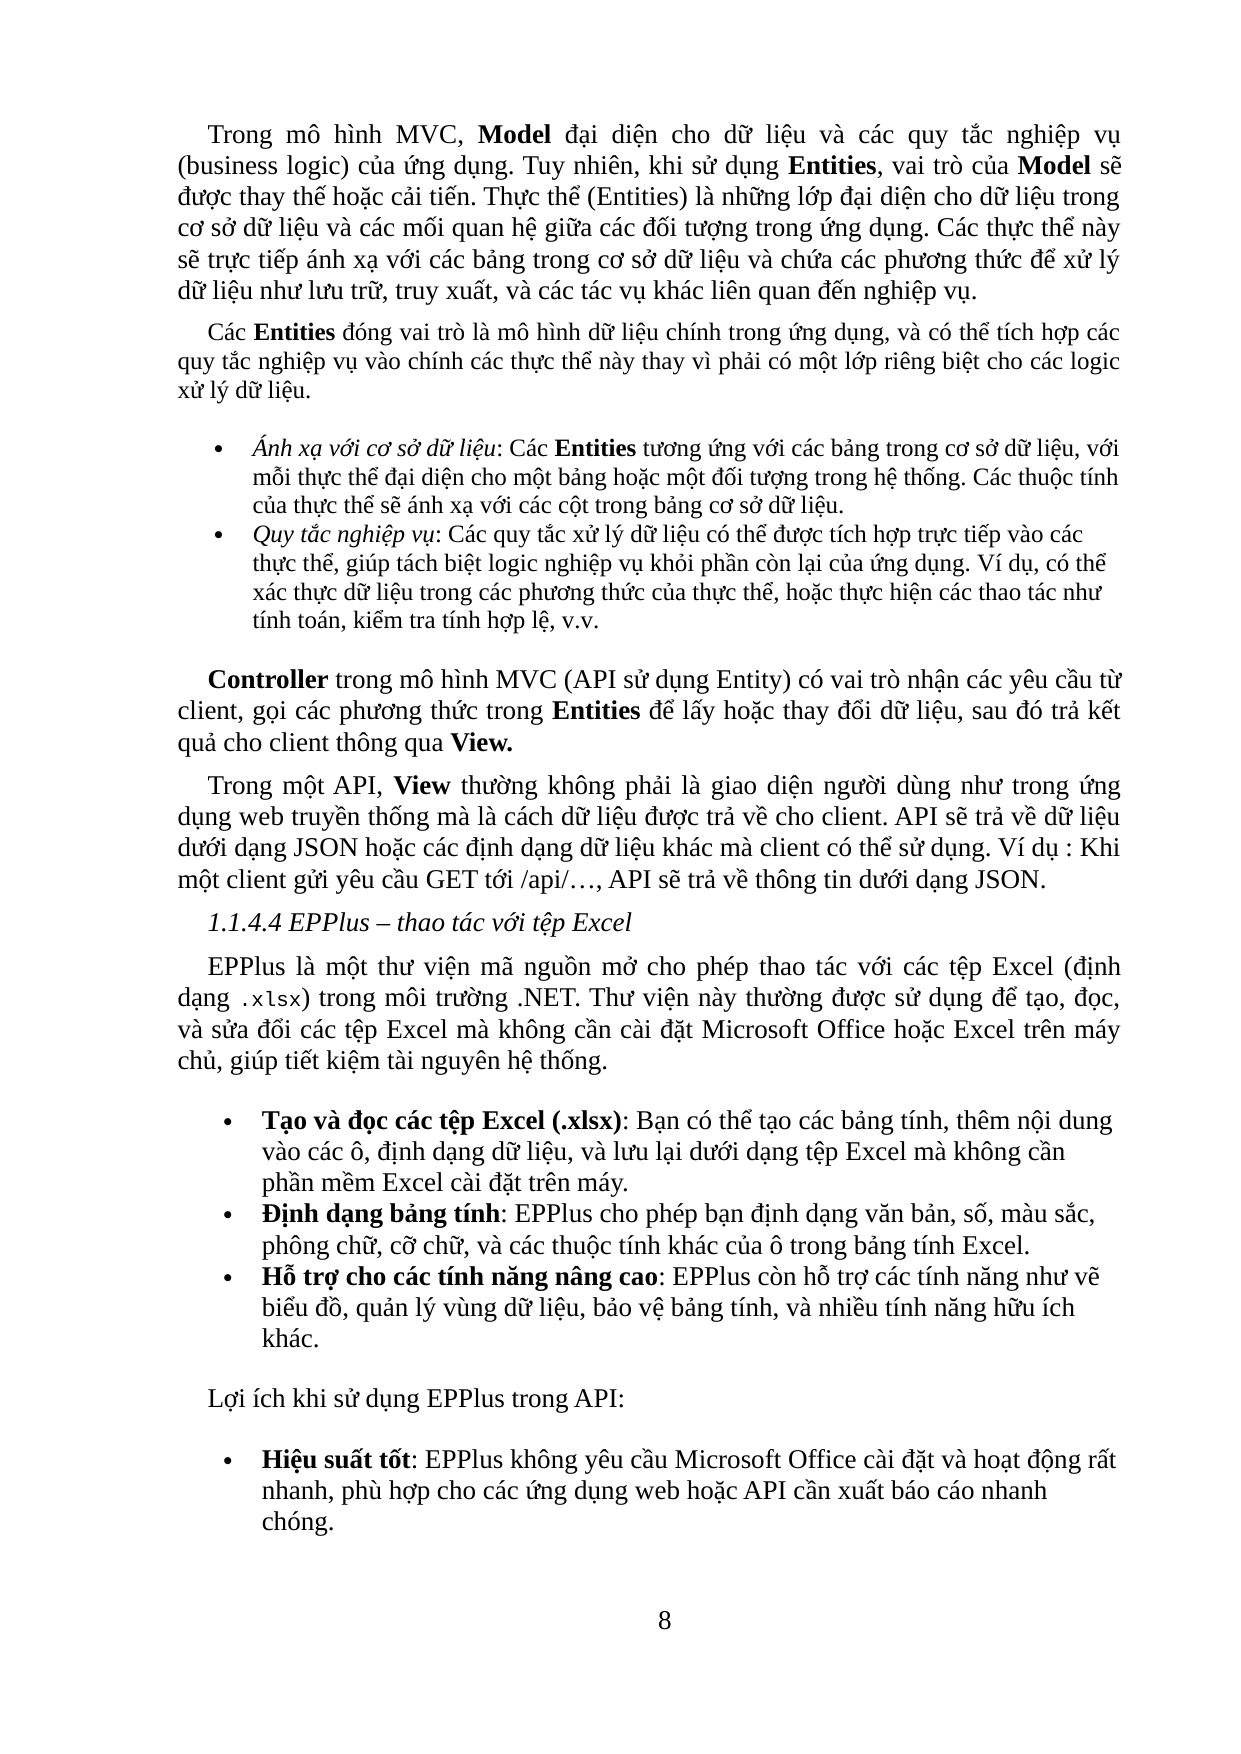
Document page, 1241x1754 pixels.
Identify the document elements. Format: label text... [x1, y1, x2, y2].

list Tạo và đọc các tệp Excel (.xlsx): Bạn có thể tạo các bảng tính, thêm nội dung vào các ô, định dạng dữ liệu, và lưu lại dưới dạng tệp Excel mà không cần phần mềm Excel cài đặt trên máy. [224, 1104, 1122, 1198]
text Trong mô hình MVC, Model đại diện cho dữ liệu và các quy tắc nghiệp vụ (business logic) của ứng dụng. Tuy nhiên, khi sử dụng Entities, vai trò của Model sẽ được thay thế hoặc cải tiến. Thực thể (Entities) là những lớp đại diện cho dữ liệu trong cơ sở dữ liệu và các mối quan hệ giữa các đối tượng trong ứng dụng. Các thực thể này sẽ trực tiếp ánh xạ với các bảng trong cơ sở dữ liệu và chứa các phương thức để xử lý dữ liệu như lưu trữ, truy xuất, và các tác vụ khác liên quan đến nghiệp vụ. [177, 118, 1122, 305]
text Trong một API, View thường không phải là giao diện người dùng như trong ứng dụng web truyền thống mà là cách dữ liệu được trả về cho client. API sẽ trả về dữ liệu dưới dạng JSON hoặc các định dạng dữ liệu khác mà client có thể sử dụng. Ví dụ : Khi một client gửi yêu cầu GET tới /api/…, API sẽ trả về thông tin dưới dạng JSON. [177, 769, 1122, 894]
text Controller trong mô hình MVC (API sử dụng Entity) có vai trò nhận các yêu cầu từ client, gọi các phương thức trong Entities để lấy hoặc thay đổi dữ liệu, sau đó trả kết quả cho client thông qua View. [177, 663, 1122, 757]
list Ánh xạ với cơ sở dữ liệu: Các Entities tương ứng với các bảng trong cơ sở dữ liệu, với mỗi thực thể đại diện cho một bảng hoặc một đối tượng trong hệ thống. Các thuộc tính của thực thể sẽ ánh xạ với các cột trong bảng cơ sở dữ liệu. [215, 433, 1122, 519]
text Lợi ích khi sử dụng EPPlus trong API: [177, 1382, 1122, 1414]
list Quy tắc nghiệp vụ: Các quy tắc xử lý dữ liệu có thể được tích hợp trực tiếp vào các thực thể, giúp tách biệt logic nghiệp vụ khỏi phần còn lại của ứng dụng. Ví dụ, có thể xác thực dữ liệu trong các phương thức của thực thể, hoặc thực hiện các thao tác như tính toán, kiểm tra tính hợp lệ, v.v. [215, 519, 1122, 634]
list Hiệu suất tốt: EPPlus không yêu cầu Microsoft Office cài đặt và hoạt động rất nhanh, phù hợp cho các ứng dụng web hoặc API cần xuất báo cáo nhanh chóng. [224, 1443, 1122, 1536]
list Định dạng bảng tính: EPPlus cho phép bạn định dạng văn bản, số, màu sắc, phông chữ, cỡ chữ, và các thuộc tính khác của ô trong bảng tính Excel. [224, 1198, 1122, 1260]
text Các Entities đóng vai trò là mô hình dữ liệu chính trong ứng dụng, và có thể tích hợp các quy tắc nghiệp vụ vào chính các thực thể này thay vì phải có một lớp riêng biệt cho các logic xử lý dữ liệu. [177, 317, 1122, 404]
list Hỗ trợ cho các tính năng nâng cao: EPPlus còn hỗ trợ các tính năng như vẽ biểu đồ, quản lý vùng dữ liệu, bảo vệ bảng tính, và nhiều tính năng hữu ích khác. [224, 1260, 1122, 1353]
text EPPlus là một thư viện mã nguồn mở cho phép thao tác với các tệp Excel (định dạng .xlsx) trong môi trường .NET. Thư viện này thường được sử dụng để tạo, đọc, và sửa đổi các tệp Excel mà không cần cài đặt Microsoft Office hoặc Excel trên máy chủ, giúp tiết kiệm tài nguyên hệ thống. [177, 950, 1122, 1075]
subtitle 1.1.4.4 EPPlus – thao tác với tệp Excel [207, 906, 1122, 937]
